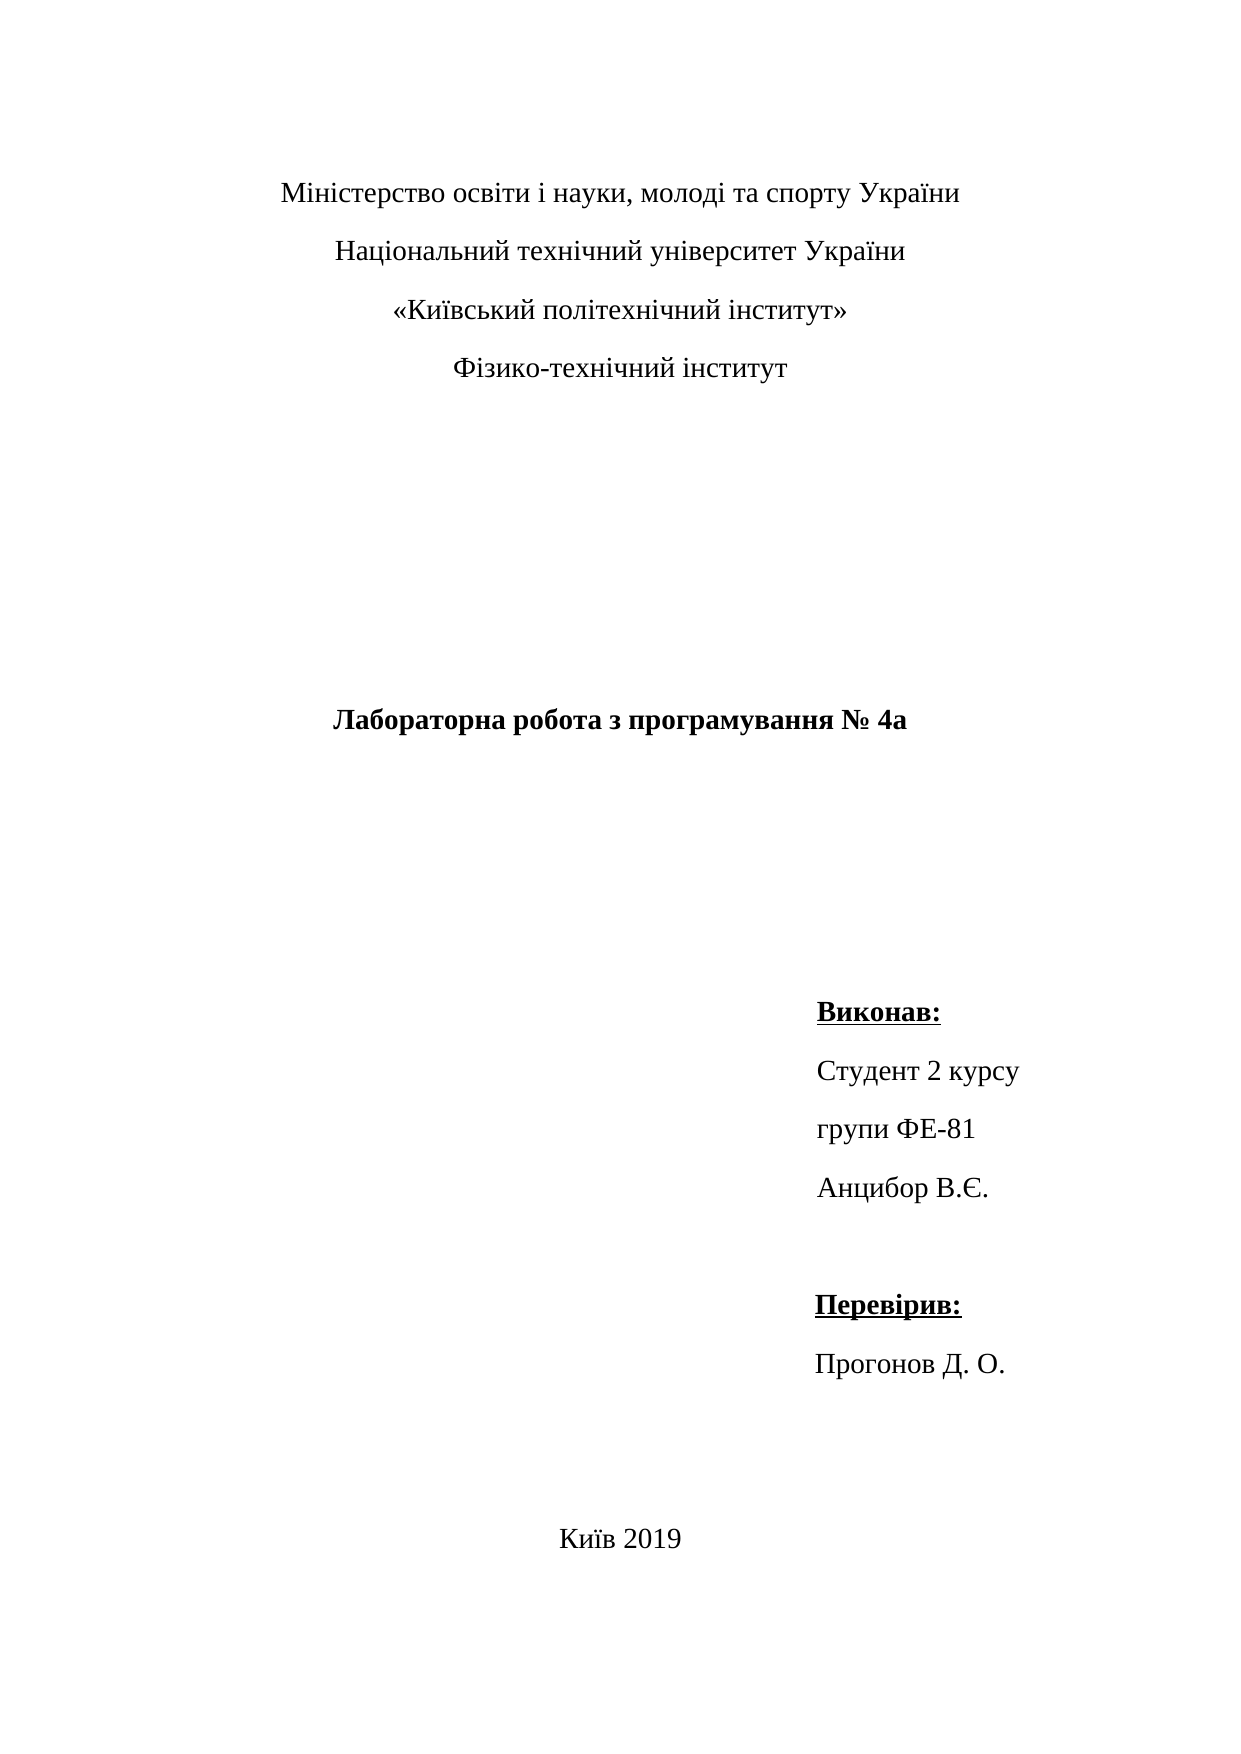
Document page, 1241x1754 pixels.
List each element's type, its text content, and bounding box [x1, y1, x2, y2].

text Перевірив: [814, 1287, 1090, 1321]
text Виконав: [817, 994, 1090, 1028]
text Анцибор В.Є. [817, 1170, 1090, 1204]
text Студент 2 курсу [817, 1053, 1090, 1087]
text Фізико-технічний інститут [150, 351, 1090, 384]
text Міністерство освіти і науки, молоді та спорту України [150, 175, 1090, 208]
text Прогонов Д. О. [814, 1346, 1090, 1379]
text Лабораторна робота з програмування № 4a [150, 702, 1090, 735]
text Національний технічний університет України [150, 233, 1090, 267]
text «Київський політехнічний інститут» [150, 292, 1090, 326]
text Київ 2019 [150, 1521, 1090, 1555]
text групи ФЕ-81 [817, 1112, 1090, 1145]
